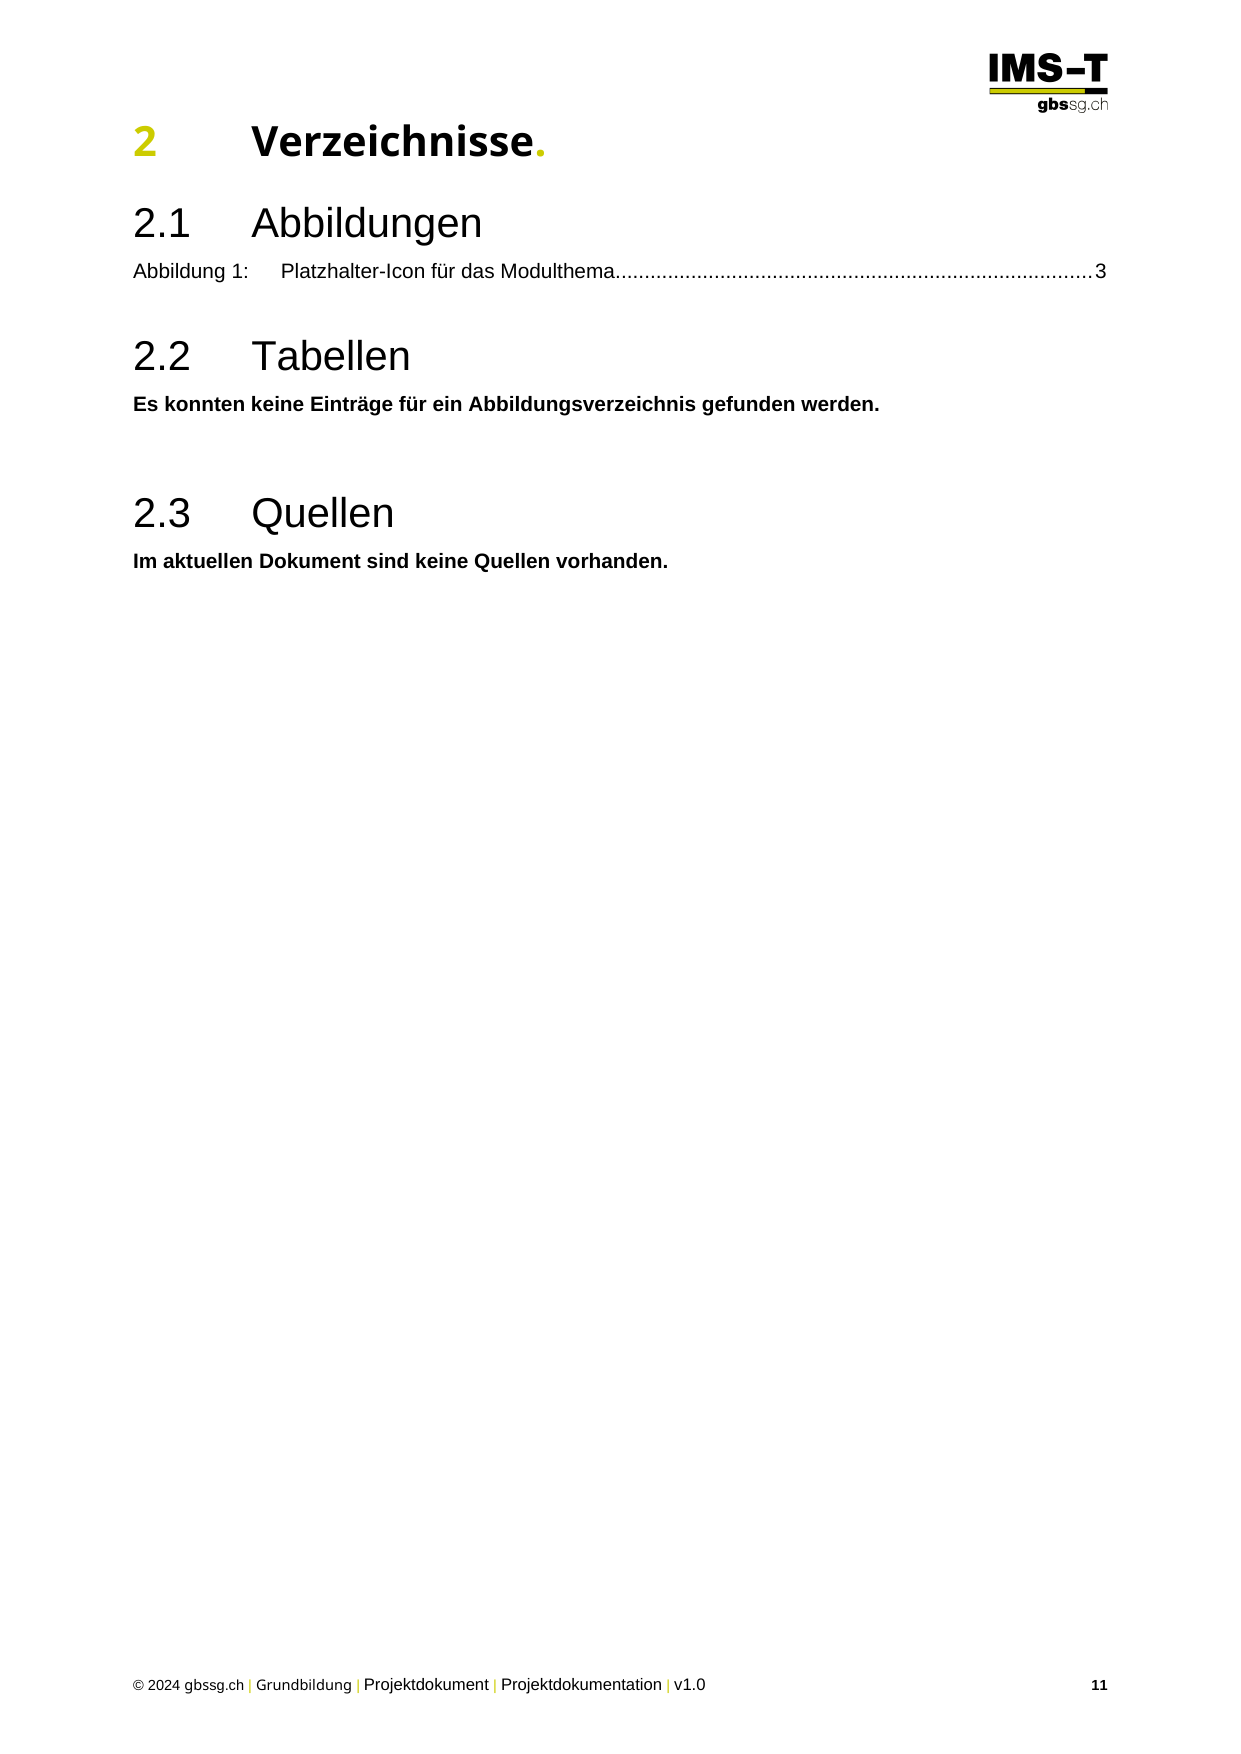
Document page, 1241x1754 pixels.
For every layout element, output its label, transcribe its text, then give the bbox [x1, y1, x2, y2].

text Abbildung 1: Platzhalter-Icon für das Modulthema 3 [133, 259, 1107, 283]
subtitle Abbildungen [133, 198, 1107, 246]
subtitle Tabellen [133, 331, 1107, 379]
subtitle Quellen [133, 488, 1107, 536]
subtitle Verzeichnisse. [133, 112, 1107, 169]
text Es konnten keine Einträge für ein Abbildungsverzeichnis gefunden werden. [133, 391, 1107, 415]
text Im aktuellen Dokument sind keine Quellen vorhanden. [133, 548, 1107, 572]
picture [989, 53, 1108, 113]
